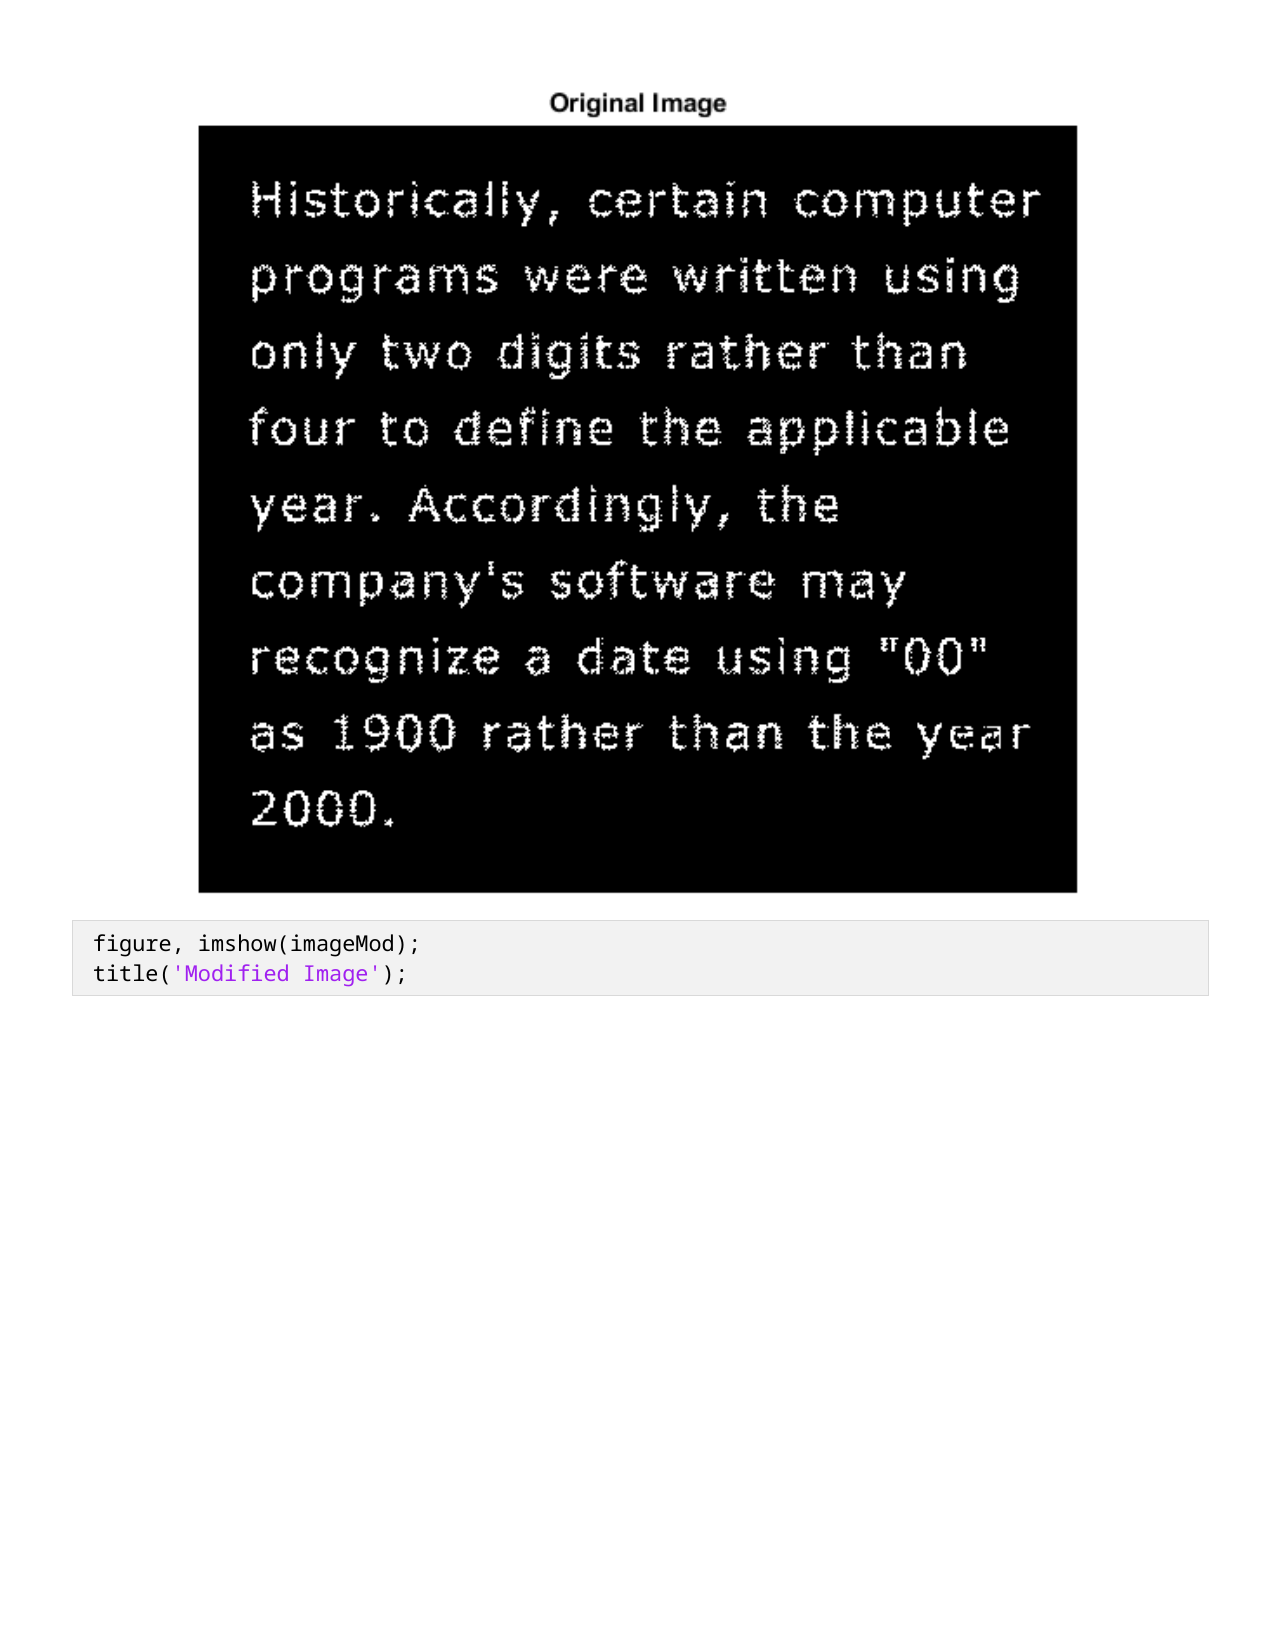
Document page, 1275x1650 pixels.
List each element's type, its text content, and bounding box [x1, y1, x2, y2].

picture [182, 75, 1093, 904]
text figure, imshow(imageMod); [73, 921, 1208, 949]
text title('Modified Image'); [73, 949, 1208, 995]
